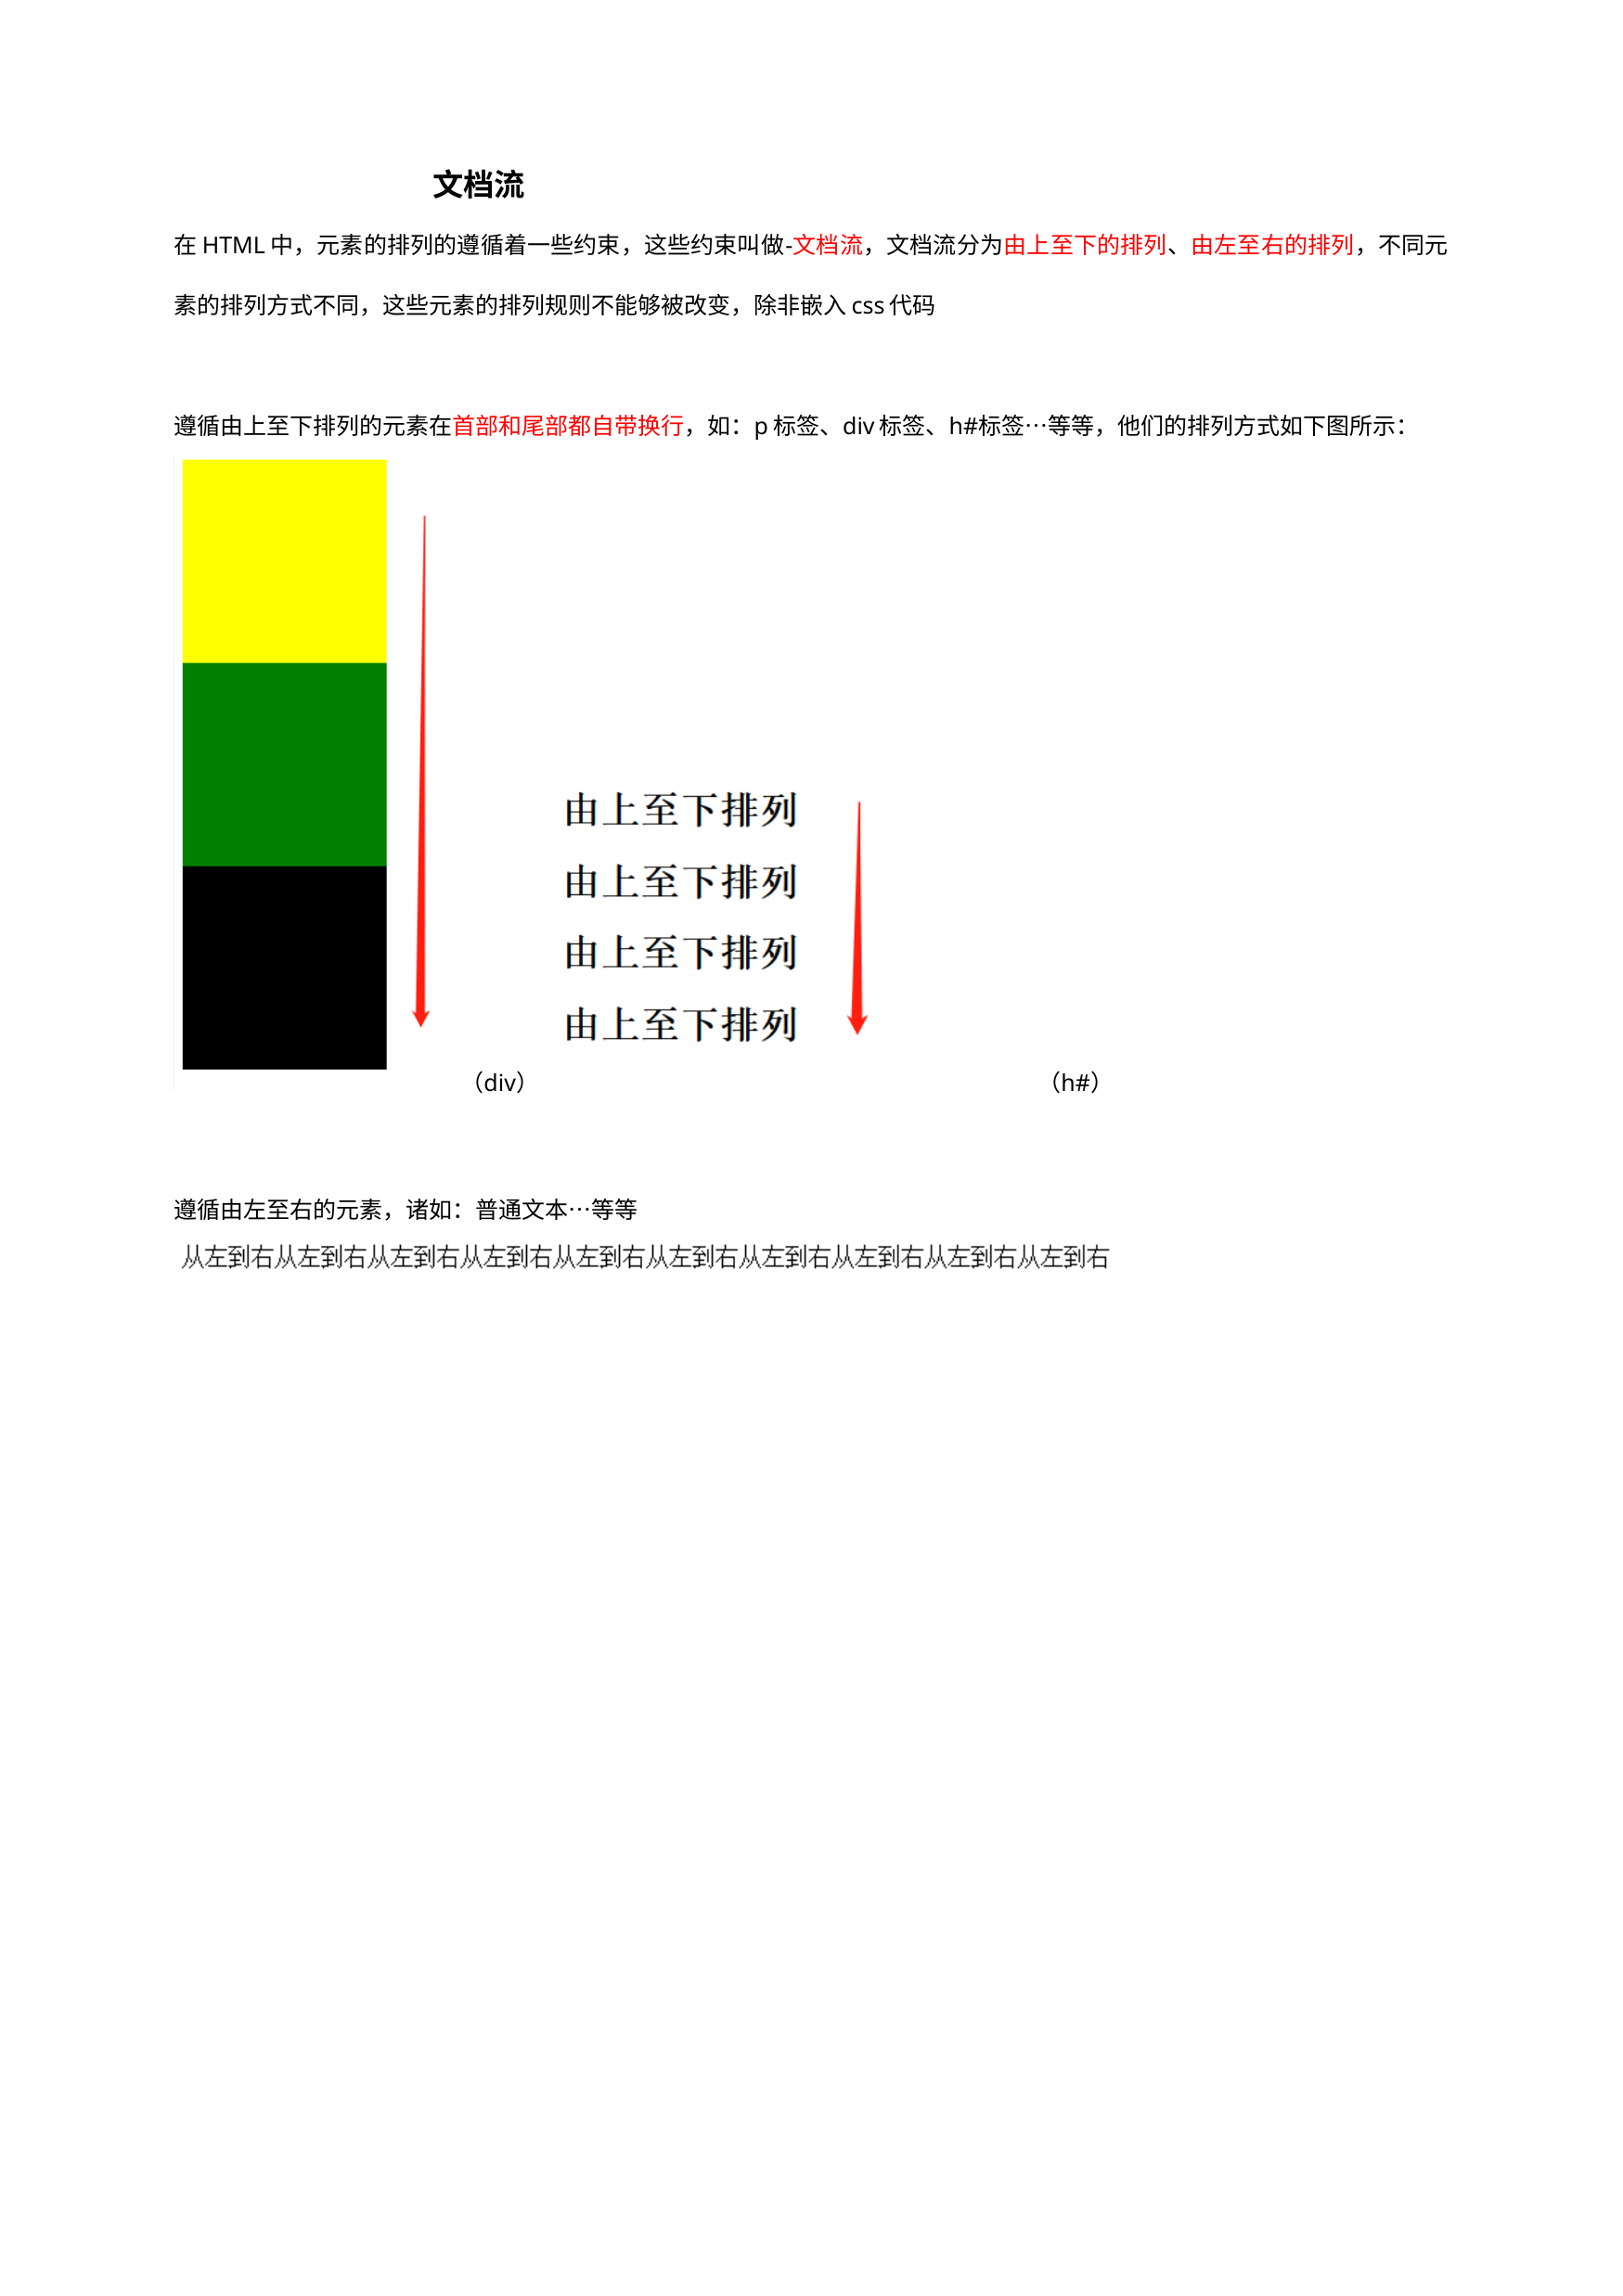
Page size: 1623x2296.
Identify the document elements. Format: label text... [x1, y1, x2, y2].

picture [554, 776, 1038, 1091]
text 在HTML中，元素的排列的遵循着一些约束，这些约束叫做-文档流，文档流分为由上至下的排列、由左至右的排列，不同元素的排列方式不同，这些元素的排列规则不能够被改变，除非嵌入css代码 [174, 213, 1449, 334]
text 遵循由上至下排列的元素在首部和尾部都自带换行，如：p标签、div标签、h#标签…等等，他们的排列方式如下图所示： [174, 394, 1449, 455]
picture [174, 1238, 1154, 1292]
text 文档流 [174, 153, 1449, 213]
picture [174, 454, 461, 1091]
text 遵循由左至右的元素，诸如：普通文本…等等 [174, 1178, 1449, 1238]
